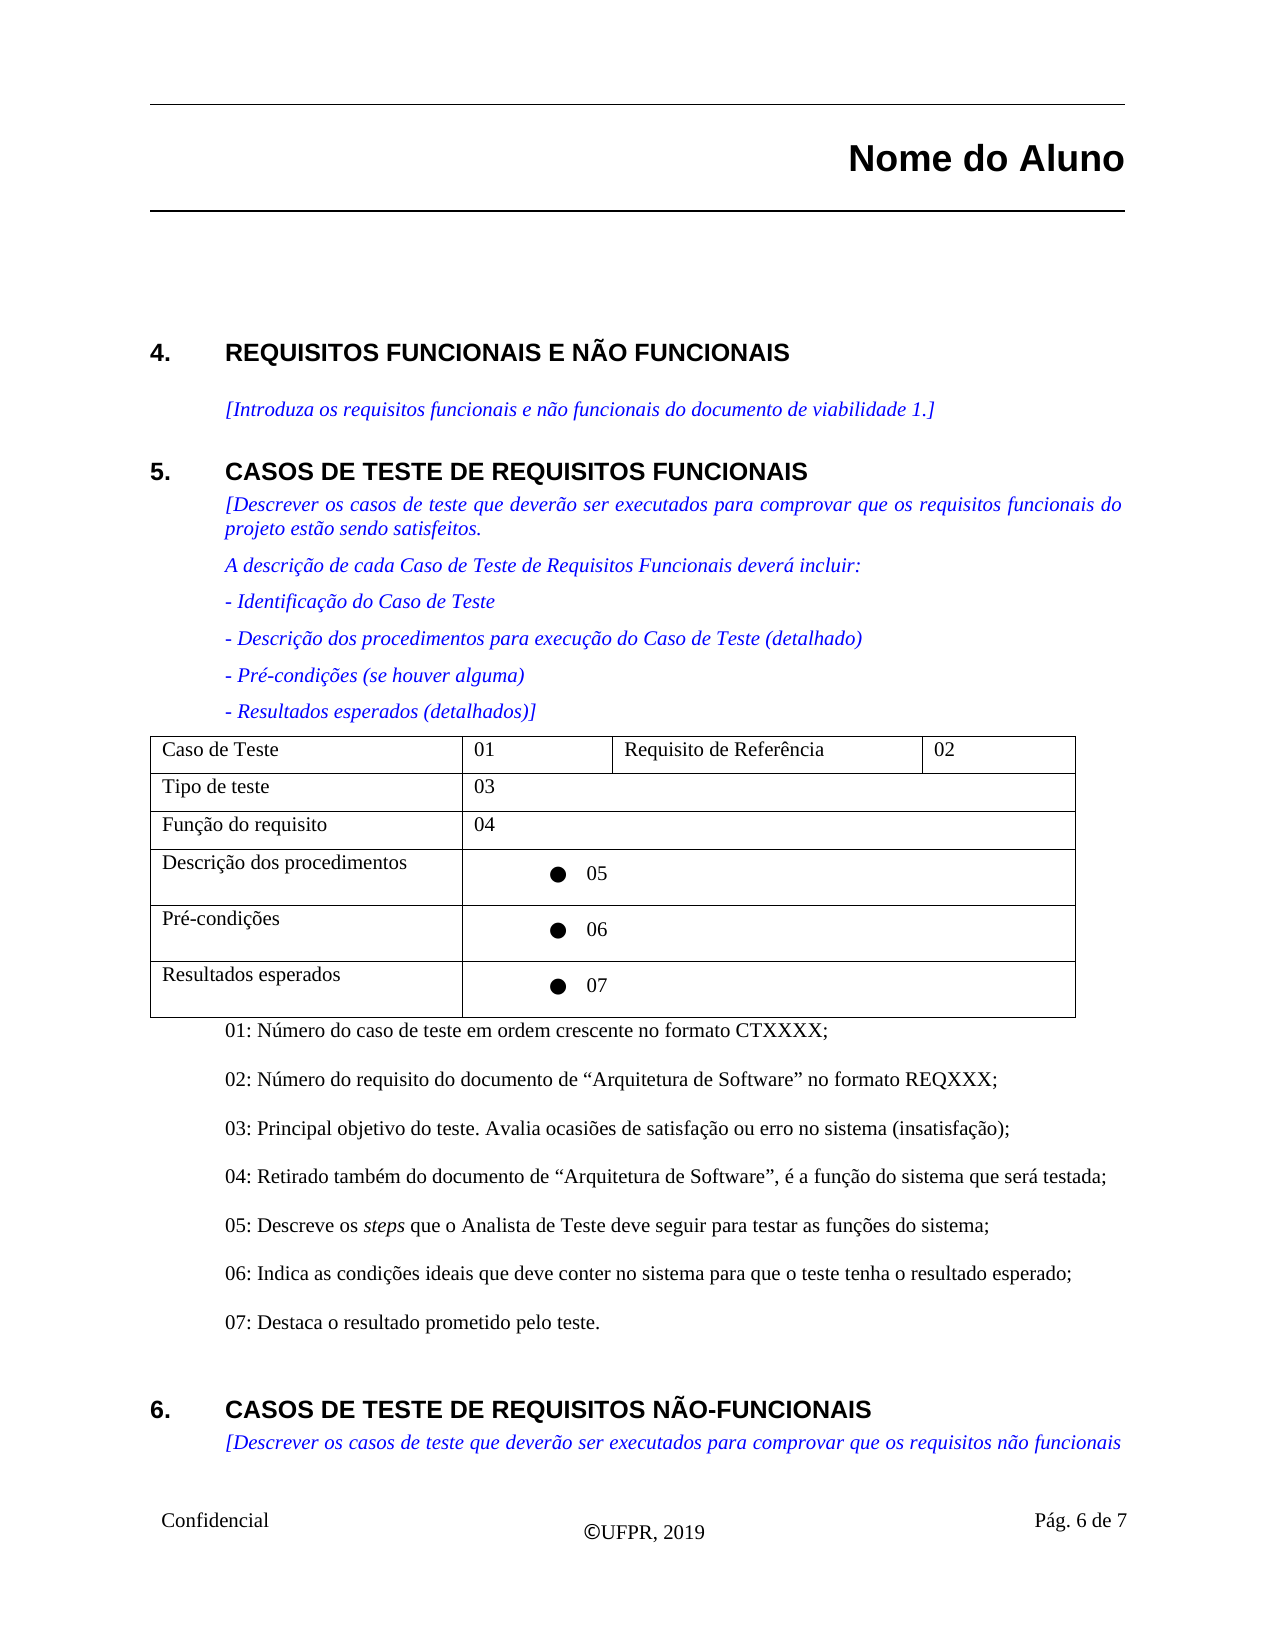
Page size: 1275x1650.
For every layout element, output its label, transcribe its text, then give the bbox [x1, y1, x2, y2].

text 05: Descreve os steps que o Analista de Teste deve seguir para testar as funções do sistema; [225, 1212, 1125, 1237]
text - Identificação do Caso de Teste [225, 589, 1125, 613]
text 02: Número do requisito do documento de “Arquitetura de Software” no formato REQXXX; [225, 1067, 1125, 1091]
text 04: Retirado também do documento de “Arquitetura de Software”, é a função do sistema que será testada; [225, 1164, 1125, 1188]
text 07: Destaca o resultado prometido pelo teste. [225, 1309, 1125, 1334]
table_cell Descrição dos procedimentos [151, 850, 462, 905]
text - Resultados esperados (detalhados)] [225, 699, 1125, 723]
list CASOS DE TESTE DE REQUISITOS NÃO-FUNCIONAIS [150, 1395, 1125, 1423]
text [225, 1430, 1125, 1454]
table_cell Tipo de teste [151, 774, 462, 811]
table_cell 04 [463, 812, 1075, 848]
table_header Requisito de Referência [613, 737, 922, 773]
table_header Caso de Teste [151, 737, 462, 773]
list REQUISITOS FUNCIONAIS E NÃO FUNCIONAIS [150, 338, 1125, 366]
table_cell 03 [463, 774, 1075, 811]
text 01: Número do caso de teste em ordem crescente no formato CTXXXX; [225, 1018, 1125, 1042]
text - Pré-condições (se houver alguma) [225, 663, 1125, 687]
text A descrição de cada Caso de Teste de Requisitos Funcionais deverá incluir: [225, 553, 1125, 577]
table_cell Função do requisito [151, 812, 462, 848]
list CASOS DE TESTE DE REQUISITOS FUNCIONAIS [150, 457, 1125, 486]
table_cell Pré-condições [151, 906, 462, 961]
table_header 01 [463, 737, 612, 773]
table_cell Resultados esperados [151, 962, 462, 1017]
table_cell 05 [463, 850, 1075, 905]
text [Introduza os requisitos funcionais e não funcionais do documento de viabilidade 1.] [150, 397, 1125, 421]
table_header 02 [923, 737, 1075, 773]
table_cell 06 [463, 906, 1075, 961]
text 03: Principal objetivo do teste. Avalia ocasiões de satisfação ou erro no sistema (insatisfação); [225, 1115, 1125, 1139]
table_cell 07 [463, 962, 1075, 1017]
text [Descrever os casos de teste que deverão ser executados para comprovar que os requisitos funcionais do projeto estão sendo satisfeitos. [225, 492, 1125, 540]
text 06: Indica as condições ideais que deve conter no sistema para que o teste tenha o resultado esperado; [225, 1261, 1125, 1285]
text - Descrição dos procedimentos para execução do Caso de Teste (detalhado) [225, 626, 1125, 650]
